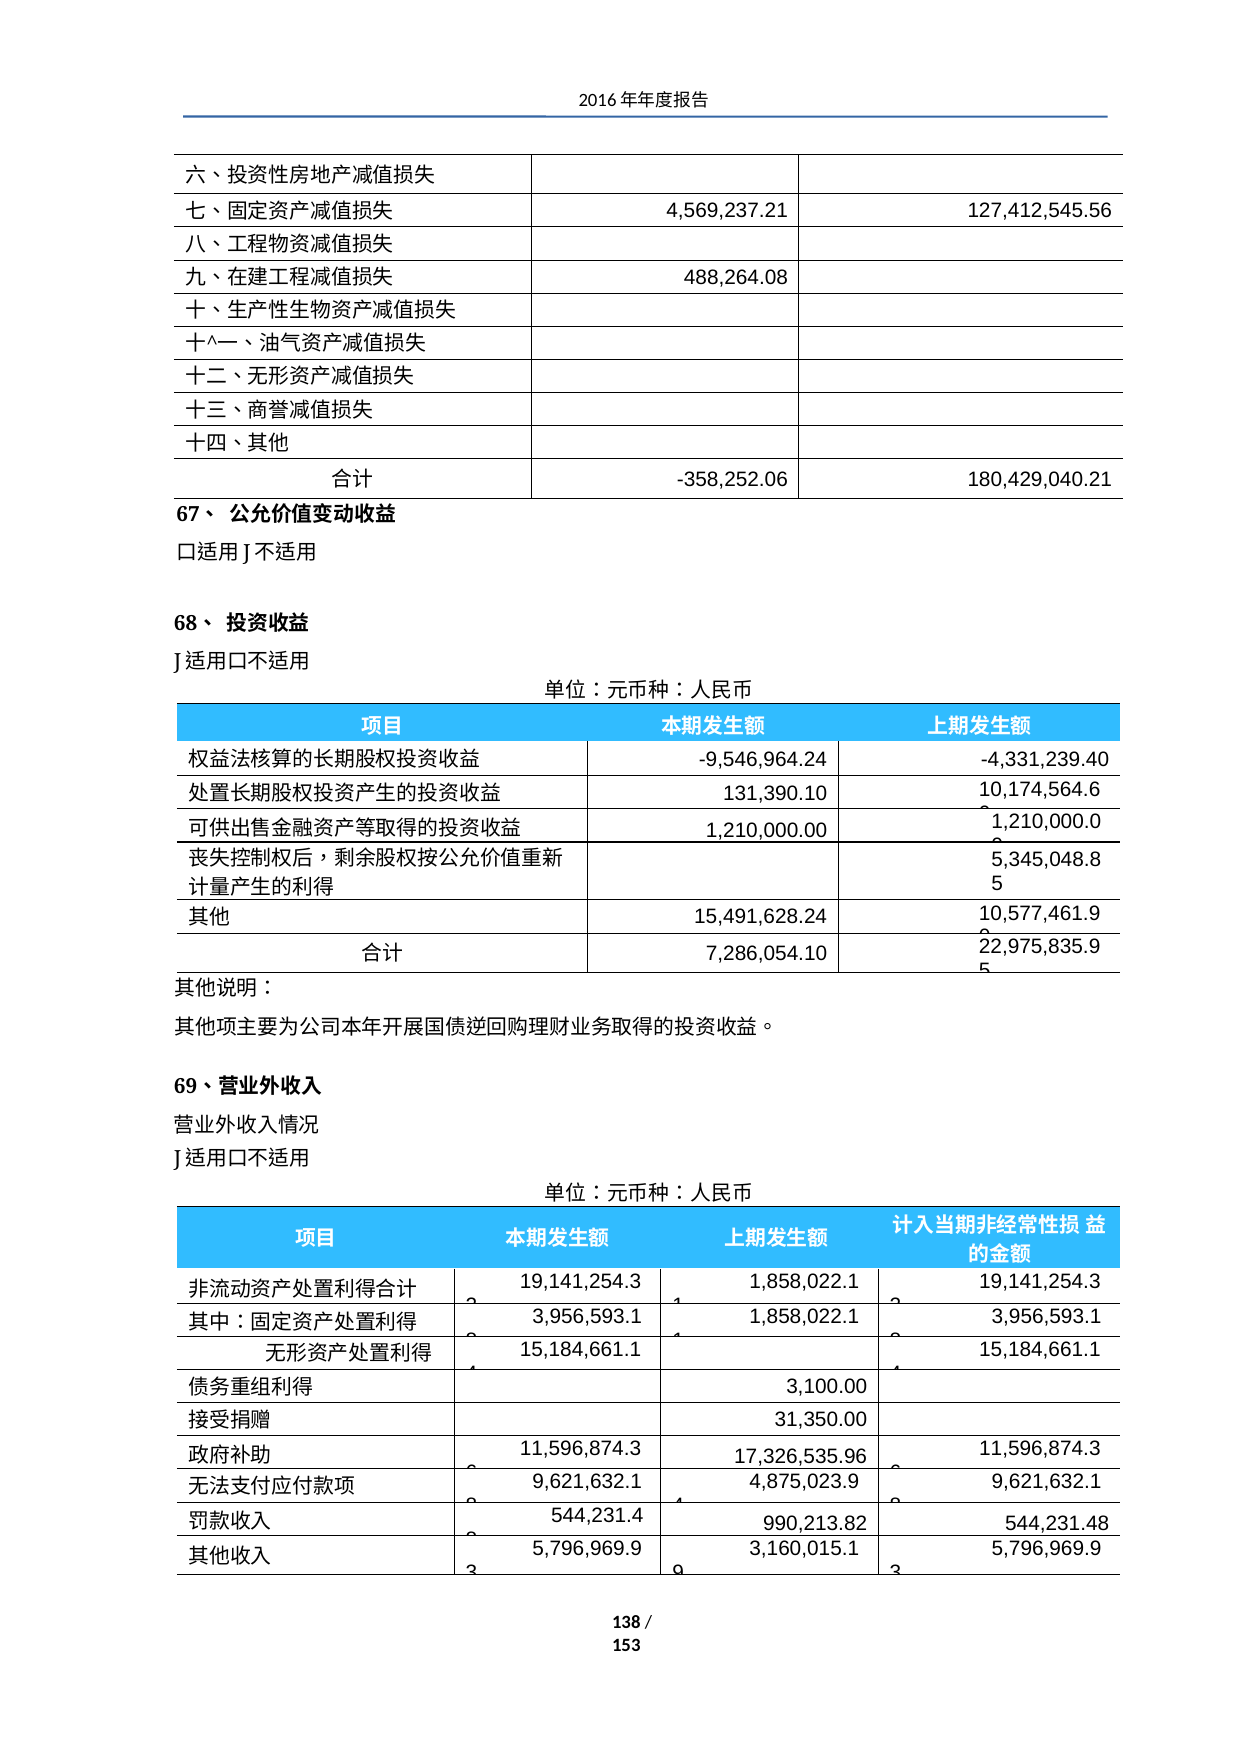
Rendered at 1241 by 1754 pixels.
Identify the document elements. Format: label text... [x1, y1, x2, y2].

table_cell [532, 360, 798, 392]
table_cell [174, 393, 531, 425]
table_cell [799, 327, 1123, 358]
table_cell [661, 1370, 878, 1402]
text 69、营业外收入 [174, 1071, 1133, 1100]
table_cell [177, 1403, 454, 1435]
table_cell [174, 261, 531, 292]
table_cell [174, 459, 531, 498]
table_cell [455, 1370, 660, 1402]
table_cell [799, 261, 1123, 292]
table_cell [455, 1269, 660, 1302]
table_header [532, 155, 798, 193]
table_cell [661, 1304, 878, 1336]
text 单位：元币种：人民币 [164, 1178, 1133, 1206]
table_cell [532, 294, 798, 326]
text 营业外收入情况 [174, 1110, 1133, 1139]
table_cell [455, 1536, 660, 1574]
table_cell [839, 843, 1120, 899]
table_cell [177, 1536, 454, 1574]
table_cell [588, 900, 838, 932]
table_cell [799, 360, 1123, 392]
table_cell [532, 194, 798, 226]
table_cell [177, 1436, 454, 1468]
text J适用口不适用 [174, 1143, 1133, 1171]
text 口适用J不适用 [176, 537, 1133, 566]
text 单位：元币种：人民币 [164, 675, 1133, 703]
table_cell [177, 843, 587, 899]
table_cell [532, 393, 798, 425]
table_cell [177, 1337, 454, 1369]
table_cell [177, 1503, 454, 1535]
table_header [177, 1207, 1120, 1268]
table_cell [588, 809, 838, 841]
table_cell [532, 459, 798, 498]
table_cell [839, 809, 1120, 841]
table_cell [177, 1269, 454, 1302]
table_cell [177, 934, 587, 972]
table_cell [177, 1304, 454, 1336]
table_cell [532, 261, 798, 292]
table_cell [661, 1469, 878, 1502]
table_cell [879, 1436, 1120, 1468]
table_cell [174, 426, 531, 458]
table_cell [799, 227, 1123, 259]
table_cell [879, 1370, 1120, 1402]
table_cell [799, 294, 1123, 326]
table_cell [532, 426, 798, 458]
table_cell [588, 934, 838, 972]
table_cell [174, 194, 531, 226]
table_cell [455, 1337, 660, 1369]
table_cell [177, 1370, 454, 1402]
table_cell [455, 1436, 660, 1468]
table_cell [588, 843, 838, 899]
text J适用口不适用 [174, 646, 1133, 675]
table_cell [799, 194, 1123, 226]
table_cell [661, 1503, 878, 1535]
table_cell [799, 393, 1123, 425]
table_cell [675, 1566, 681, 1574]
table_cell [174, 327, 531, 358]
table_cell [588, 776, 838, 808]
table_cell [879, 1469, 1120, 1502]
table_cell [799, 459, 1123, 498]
text 其他项主要为公司本年开展国债逆回购理财业务取得的投资收益。 [174, 1012, 1133, 1040]
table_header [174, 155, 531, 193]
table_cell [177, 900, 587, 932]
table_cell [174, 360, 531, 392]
text 68、 投资收益 [174, 608, 1133, 636]
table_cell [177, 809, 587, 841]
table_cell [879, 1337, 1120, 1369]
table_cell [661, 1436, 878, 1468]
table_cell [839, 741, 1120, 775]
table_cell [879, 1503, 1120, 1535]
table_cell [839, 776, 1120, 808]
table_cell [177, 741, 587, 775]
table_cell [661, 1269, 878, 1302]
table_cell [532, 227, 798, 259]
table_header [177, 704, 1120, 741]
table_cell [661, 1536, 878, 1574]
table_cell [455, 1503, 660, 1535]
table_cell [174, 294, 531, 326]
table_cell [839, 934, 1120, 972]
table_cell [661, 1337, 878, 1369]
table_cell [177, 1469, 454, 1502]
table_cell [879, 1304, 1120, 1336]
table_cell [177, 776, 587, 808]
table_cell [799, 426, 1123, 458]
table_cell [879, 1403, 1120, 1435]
text 其他说明： [174, 973, 1133, 1001]
text 67、 公允价值变动收益 [176, 499, 1133, 527]
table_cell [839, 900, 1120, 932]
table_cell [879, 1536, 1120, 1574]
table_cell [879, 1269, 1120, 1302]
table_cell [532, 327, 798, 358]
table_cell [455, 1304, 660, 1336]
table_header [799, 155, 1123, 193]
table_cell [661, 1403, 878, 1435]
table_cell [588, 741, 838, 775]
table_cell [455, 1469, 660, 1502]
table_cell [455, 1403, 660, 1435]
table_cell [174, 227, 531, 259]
